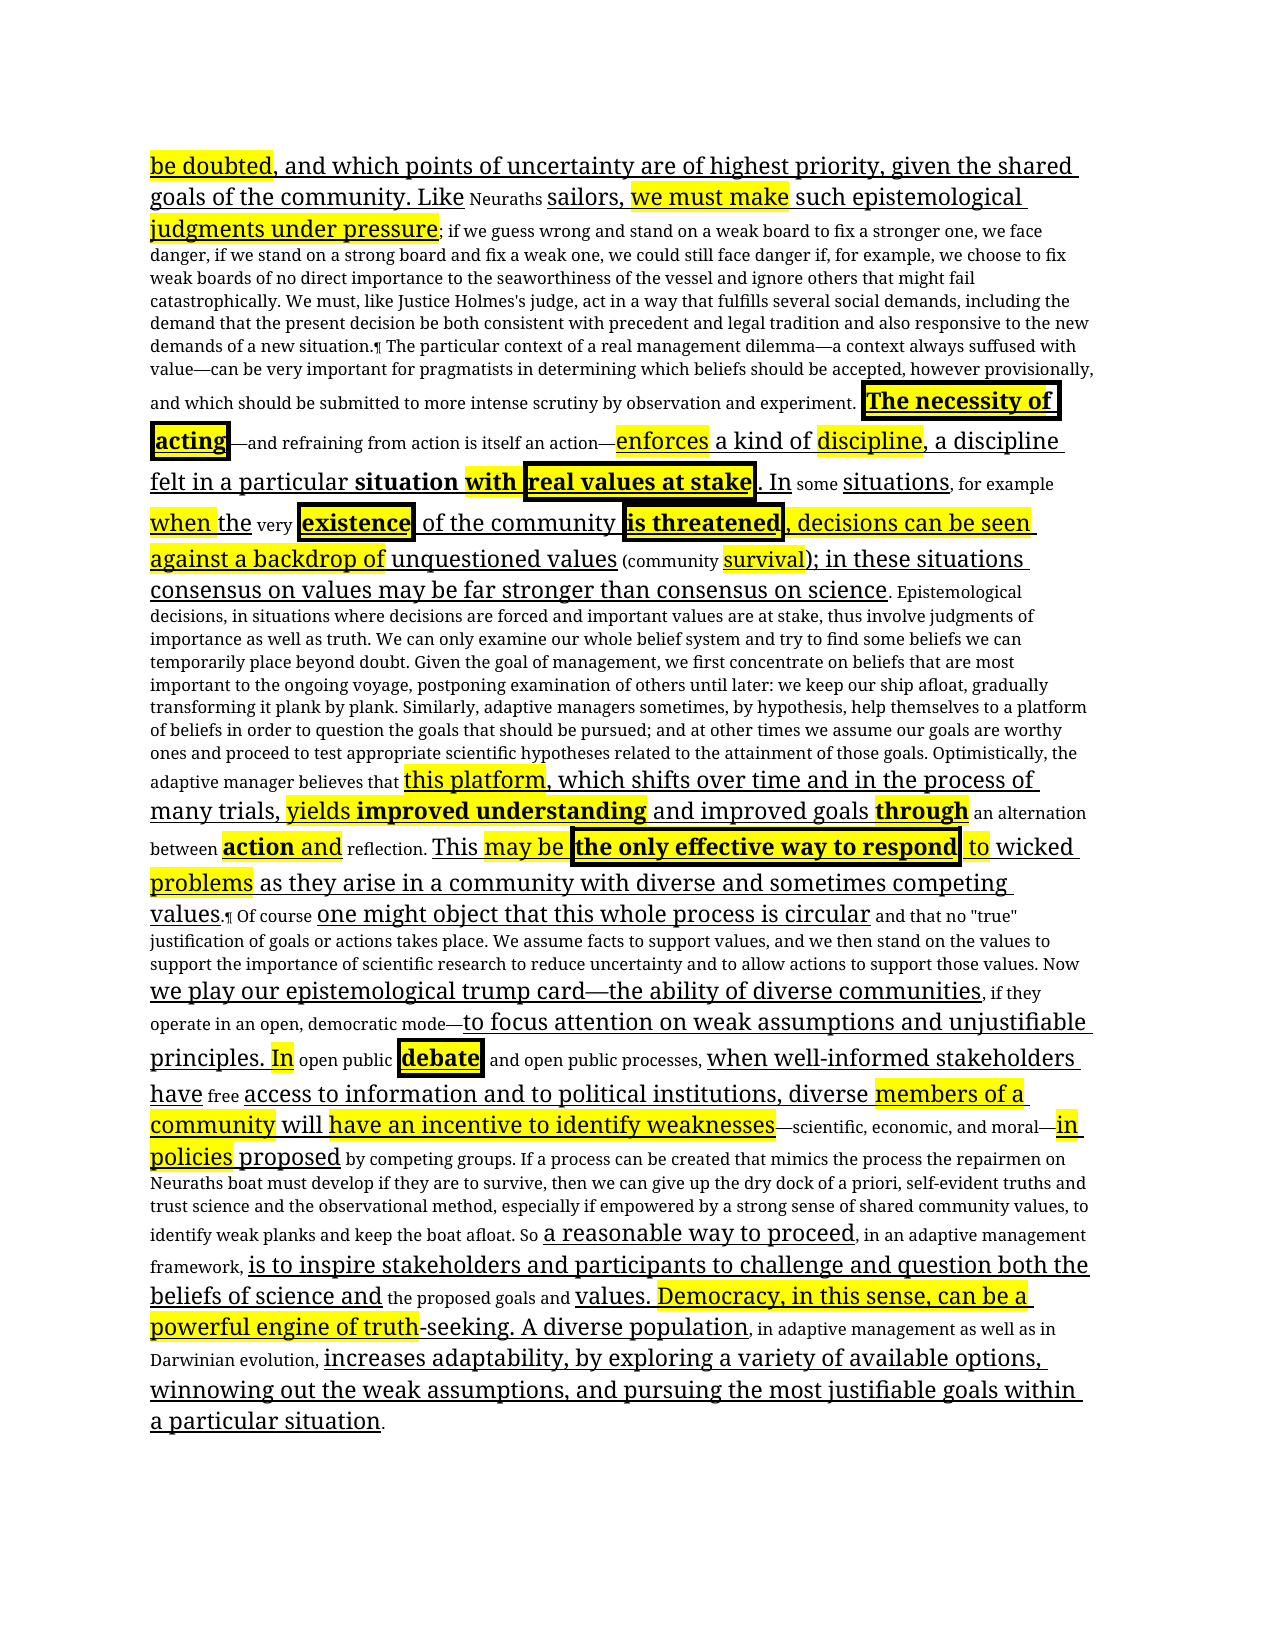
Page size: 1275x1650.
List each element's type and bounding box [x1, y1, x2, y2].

text [150, 150, 1095, 1436]
